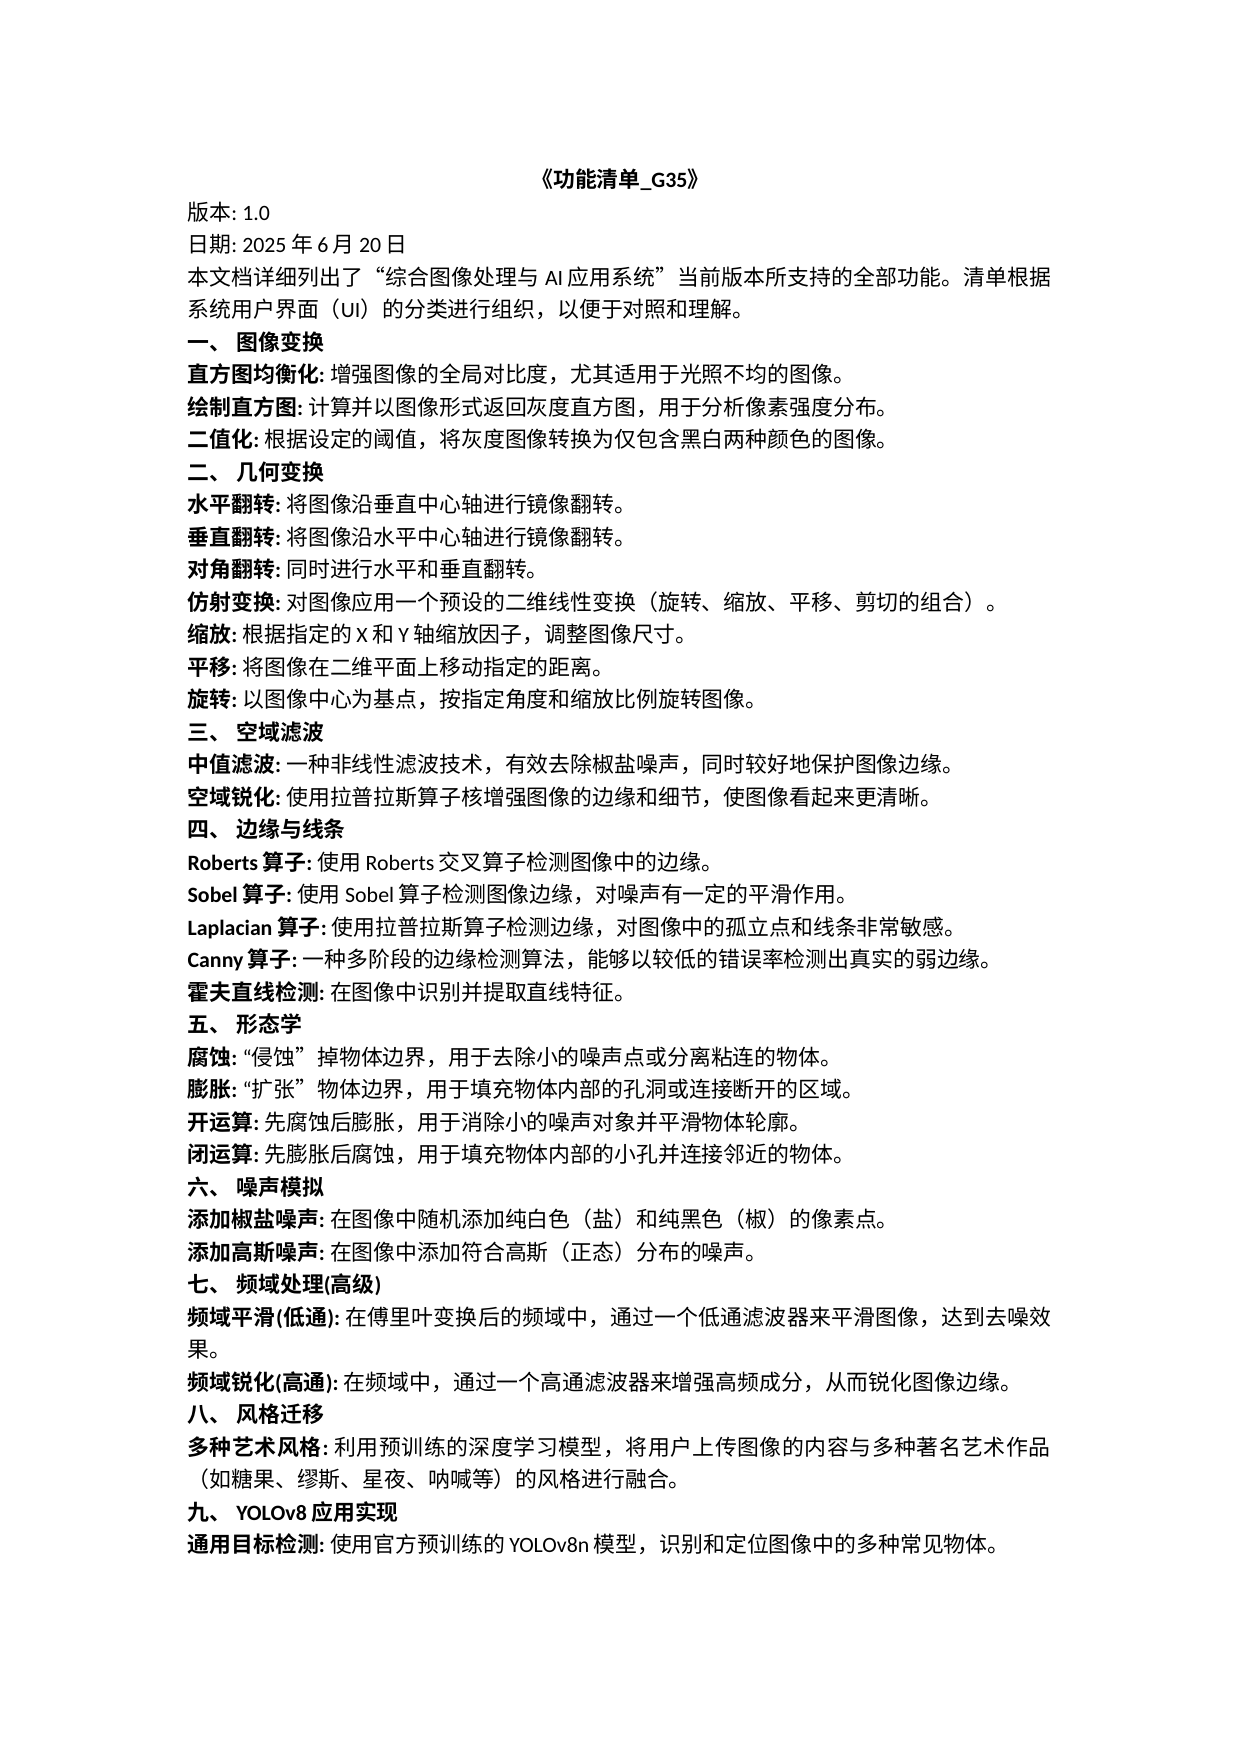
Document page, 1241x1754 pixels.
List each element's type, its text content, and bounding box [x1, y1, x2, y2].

text 添加高斯噪声: 在图像中添加符合高斯（正态）分布的噪声。 [187, 1234, 1053, 1267]
text 三、 空域滤波 [187, 714, 1053, 747]
text 中值滤波: 一种非线性滤波技术，有效去除椒盐噪声，同时较好地保护图像边缘。 [187, 747, 1053, 779]
text 腐蚀: “侵蚀”掉物体边界，用于去除小的噪声点或分离粘连的物体。 [187, 1039, 1053, 1072]
text 旋转: 以图像中心为基点，按指定角度和缩放比例旋转图像。 [187, 682, 1053, 714]
text 多种艺术风格: 利用预训练的深度学习模型，将用户上传图像的内容与多种著名艺术作品（如糖果、缪斯、星夜、呐喊等）的风格进行融合。 [187, 1429, 1053, 1494]
text 四、 边缘与线条 [187, 812, 1053, 844]
text 仿射变换: 对图像应用一个预设的二维线性变换（旋转、缩放、平移、剪切的组合）。 [187, 584, 1053, 617]
text 空域锐化: 使用拉普拉斯算子核增强图像的边缘和细节，使图像看起来更清晰。 [187, 779, 1053, 812]
text 添加椒盐噪声: 在图像中随机添加纯白色（盐）和纯黑色（椒）的像素点。 [187, 1202, 1053, 1234]
text 对角翻转: 同时进行水平和垂直翻转。 [187, 552, 1053, 584]
text 八、 风格迁移 [187, 1397, 1053, 1429]
text Canny算子: 一种多阶段的边缘检测算法，能够以较低的错误率检测出真实的弱边缘。 [187, 942, 1053, 974]
text 膨胀: “扩张”物体边界，用于填充物体内部的孔洞或连接断开的区域。 [187, 1072, 1053, 1104]
text 闭运算: 先膨胀后腐蚀，用于填充物体内部的小孔并连接邻近的物体。 [187, 1137, 1053, 1169]
text 日期: 2025年6月20日 [187, 227, 1053, 259]
text Sobel算子: 使用Sobel算子检测图像边缘，对噪声有一定的平滑作用。 [187, 877, 1053, 909]
text 绘制直方图: 计算并以图像形式返回灰度直方图，用于分析像素强度分布。 [187, 389, 1053, 422]
text 频域锐化(高通): 在频域中，通过一个高通滤波器来增强高频成分，从而锐化图像边缘。 [187, 1364, 1053, 1397]
text 缩放: 根据指定的X和Y轴缩放因子，调整图像尺寸。 [187, 617, 1053, 649]
text 二、 几何变换 [187, 454, 1053, 487]
text 七、 频域处理(高级) [187, 1267, 1053, 1299]
text 一、 图像变换 [187, 324, 1053, 357]
text 垂直翻转: 将图像沿水平中心轴进行镜像翻转。 [187, 519, 1053, 552]
text 平移: 将图像在二维平面上移动指定的距离。 [187, 649, 1053, 682]
text 六、 噪声模拟 [187, 1169, 1053, 1202]
text 频域平滑(低通): 在傅里叶变换后的频域中，通过一个低通滤波器来平滑图像，达到去噪效果。 [187, 1299, 1053, 1364]
text 水平翻转: 将图像沿垂直中心轴进行镜像翻转。 [187, 487, 1053, 519]
text 直方图均衡化: 增强图像的全局对比度，尤其适用于光照不均的图像。 [187, 357, 1053, 389]
text 版本: 1.0 [187, 194, 1053, 227]
text 霍夫直线检测: 在图像中识别并提取直线特征。 [187, 974, 1053, 1007]
text 《功能清单_G35》 [187, 162, 1053, 194]
text 本文档详细列出了“综合图像处理与AI应用系统”当前版本所支持的全部功能。清单根据系统用户界面（UI）的分类进行组织，以便于对照和理解。 [187, 259, 1053, 324]
text Roberts算子: 使用Roberts交叉算子检测图像中的边缘。 [187, 844, 1053, 877]
text 九、 YOLOv8应用实现 [187, 1494, 1053, 1527]
text Laplacian算子: 使用拉普拉斯算子检测边缘，对图像中的孤立点和线条非常敏感。 [187, 909, 1053, 942]
text 通用目标检测: 使用官方预训练的YOLOv8n模型，识别和定位图像中的多种常见物体。 [187, 1527, 1053, 1559]
text 二值化: 根据设定的阈值，将灰度图像转换为仅包含黑白两种颜色的图像。 [187, 422, 1053, 454]
text 五、 形态学 [187, 1007, 1053, 1039]
text 开运算: 先腐蚀后膨胀，用于消除小的噪声对象并平滑物体轮廓。 [187, 1104, 1053, 1137]
